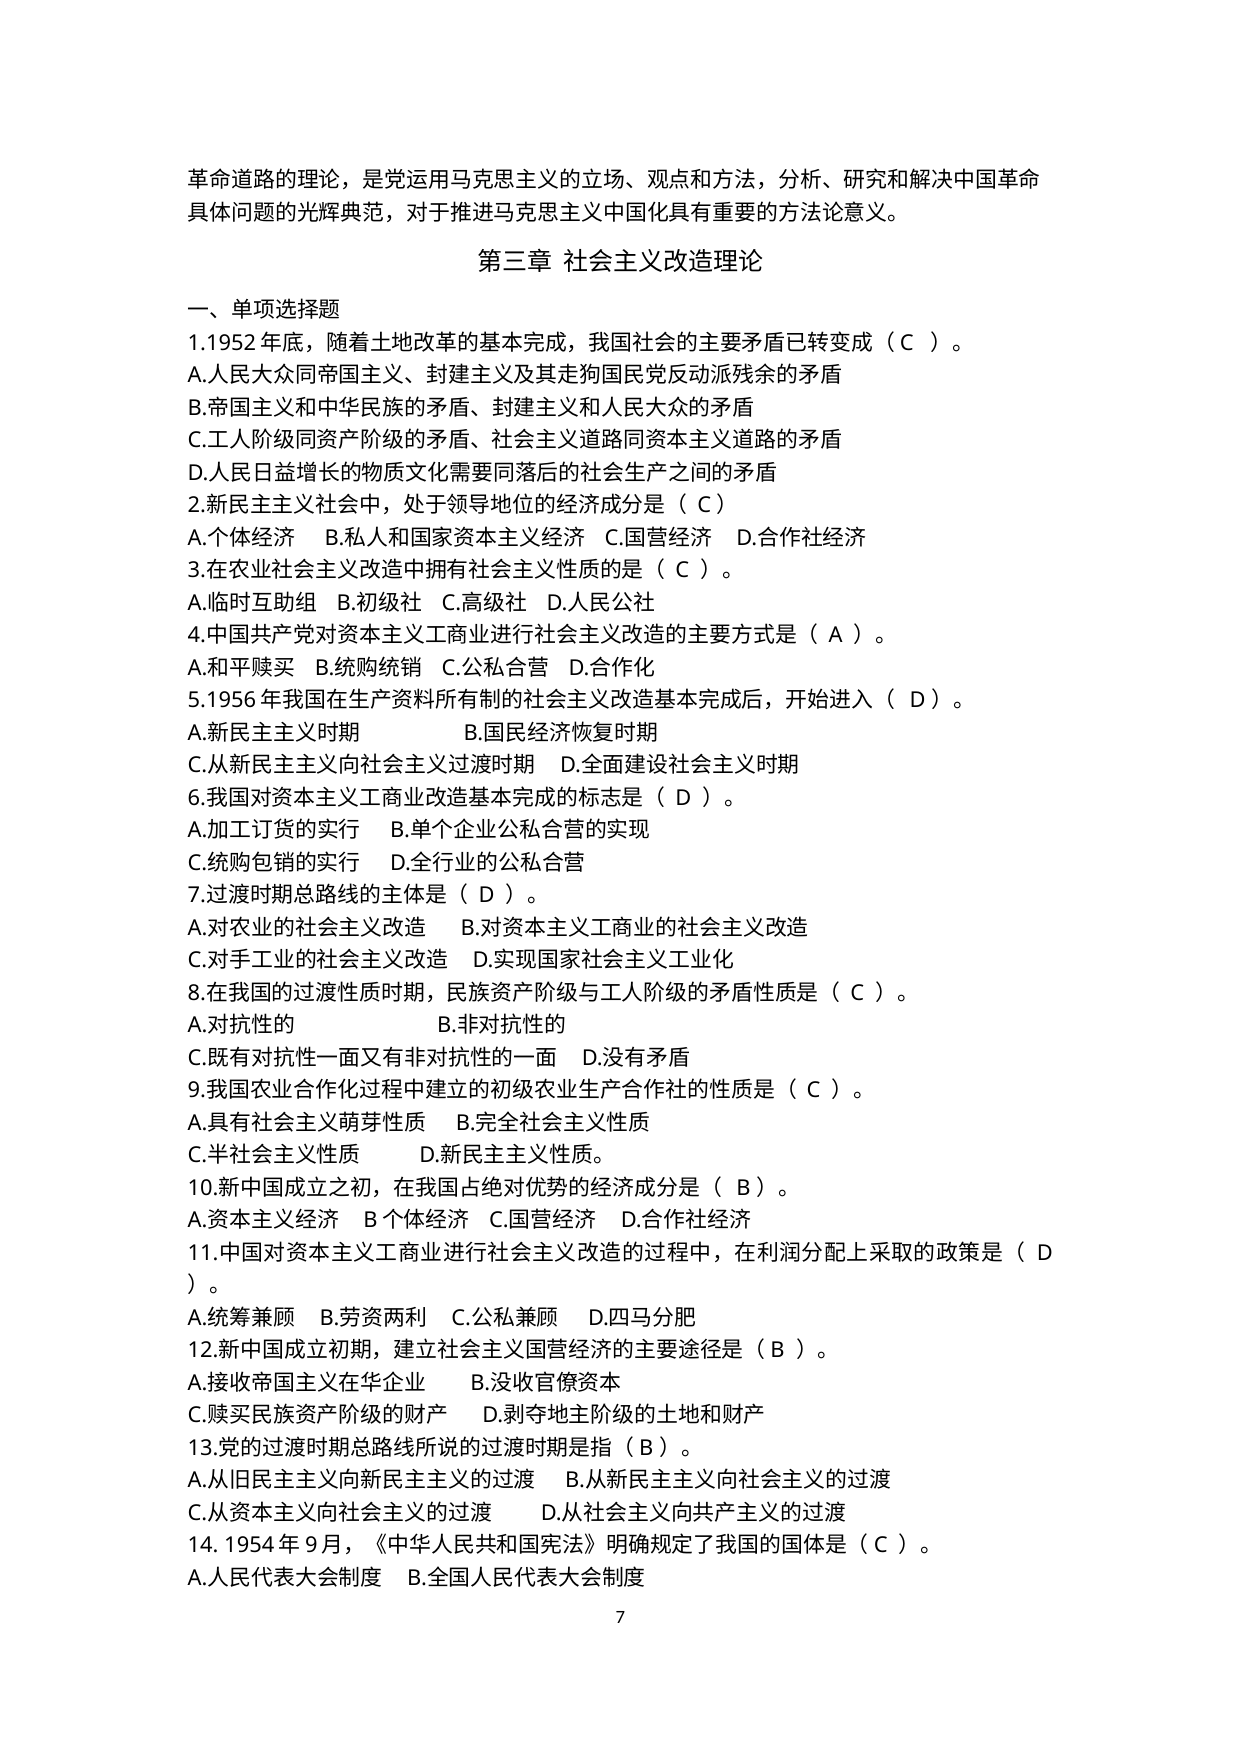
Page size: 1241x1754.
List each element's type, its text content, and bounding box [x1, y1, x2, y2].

text A.资本主义经济 B个体经济 C.国营经济 D.合作社经济 [187, 1202, 1053, 1234]
text C.从资本主义向社会主义的过渡 D.从社会主义向共产主义的过渡 [187, 1494, 1053, 1527]
text 4.中国共产党对资本主义工商业进行社会主义改造的主要方式是（ A ）。 A.和平赎买 B.统购统销 C.公私合营 D.合作化 [187, 617, 1053, 682]
text A.从旧民主主义向新民主主义的过渡 B.从新民主主义向社会主义的过渡 [187, 1462, 1053, 1494]
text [187, 162, 1053, 227]
text 12.新中国成立初期，建立社会主义国营经济的主要途径是（ B ）。 [187, 1332, 1053, 1364]
text 1.1952年底，随着土地改革的基本完成，我国社会的主要矛盾已转变成（ C ）。 A.人民大众同帝国主义、封建主义及其走狗国民党反动派残余的矛盾 B.帝国主义和中华民族的矛盾、封建主义和人民大众的矛盾 C.工人阶级同资产阶级的矛盾、社会主义道路同资本主义道路的矛盾 D.人民日益增长的物质文化需要同落后的社会生产之间的矛盾 2.新民主主义社会中，处于领导地位的经济成分是（ C ） [187, 324, 1053, 519]
text A.对农业的社会主义改造 B.对资本主义工商业的社会主义改造 [187, 909, 1053, 942]
text C.对手工业的社会主义改造 D.实现国家社会主义工业化 [187, 942, 1053, 974]
text A.接收帝国主义在华企业 B.没收官僚资本 [187, 1364, 1053, 1397]
text A.加工订货的实行 B.单个企业公私合营的实现 [187, 812, 1053, 844]
text A.具有社会主义萌芽性质 B.完全社会主义性质 [187, 1104, 1053, 1137]
text 10.新中国成立之初，在我国占绝对优势的经济成分是（ B ）。 [187, 1169, 1053, 1202]
text 6.我国对资本主义工商业改造基本完成的标志是（ D ）。 [187, 779, 1053, 812]
text 14. 1954年9月，《中华人民共和国宪法》明确规定了我国的国体是（ C ）。 [187, 1527, 1053, 1559]
text 13.党的过渡时期总路线所说的过渡时期是指（ B ）。 [187, 1429, 1053, 1462]
text 3.在农业社会主义改造中拥有社会主义性质的是（ C ）。 [187, 552, 1053, 584]
text A.临时互助组 B.初级社 C.高级社 D.人民公社 [187, 584, 1053, 617]
text C.赎买民族资产阶级的财产 D.剥夺地主阶级的土地和财产 [187, 1397, 1053, 1429]
text A.对抗性的 B.非对抗性的 C.既有对抗性一面又有非对抗性的一面 D.没有矛盾 [187, 1007, 1053, 1072]
text C.统购包销的实行 D.全行业的公私合营 [187, 844, 1053, 877]
text A.新民主主义时期 B.国民经济恢复时期 [187, 714, 1053, 747]
text C.从新民主主义向社会主义过渡时期 D.全面建设社会主义时期 [187, 747, 1053, 779]
text 一、单项选择题 [187, 292, 1053, 324]
text A.人民代表大会制度 B.全国人民代表大会制度 [187, 1559, 1053, 1592]
text 7.过渡时期总路线的主体是（ D ）。 [187, 877, 1053, 909]
text C.半社会主义性质 D.新民主主义性质。 [187, 1137, 1053, 1169]
text A.个体经济 B.私人和国家资本主义经济 C.国营经济 D.合作社经济 [187, 519, 1053, 552]
text 第三章 社会主义改造理论 [187, 227, 1053, 292]
text 5.1956年我国在生产资料所有制的社会主义改造基本完成后，开始进入（ D ）。 [187, 682, 1053, 714]
text 11.中国对资本主义工商业进行社会主义改造的过程中，在利润分配上采取的政策是（ D ）。 [187, 1234, 1053, 1299]
text 9.我国农业合作化过程中建立的初级农业生产合作社的性质是（ C ）。 [187, 1072, 1053, 1104]
text A.统筹兼顾 B.劳资两利 C.公私兼顾 D.四马分肥 [187, 1299, 1053, 1332]
text 8.在我国的过渡性质时期，民族资产阶级与工人阶级的矛盾性质是（ C ）。 [187, 974, 1053, 1007]
